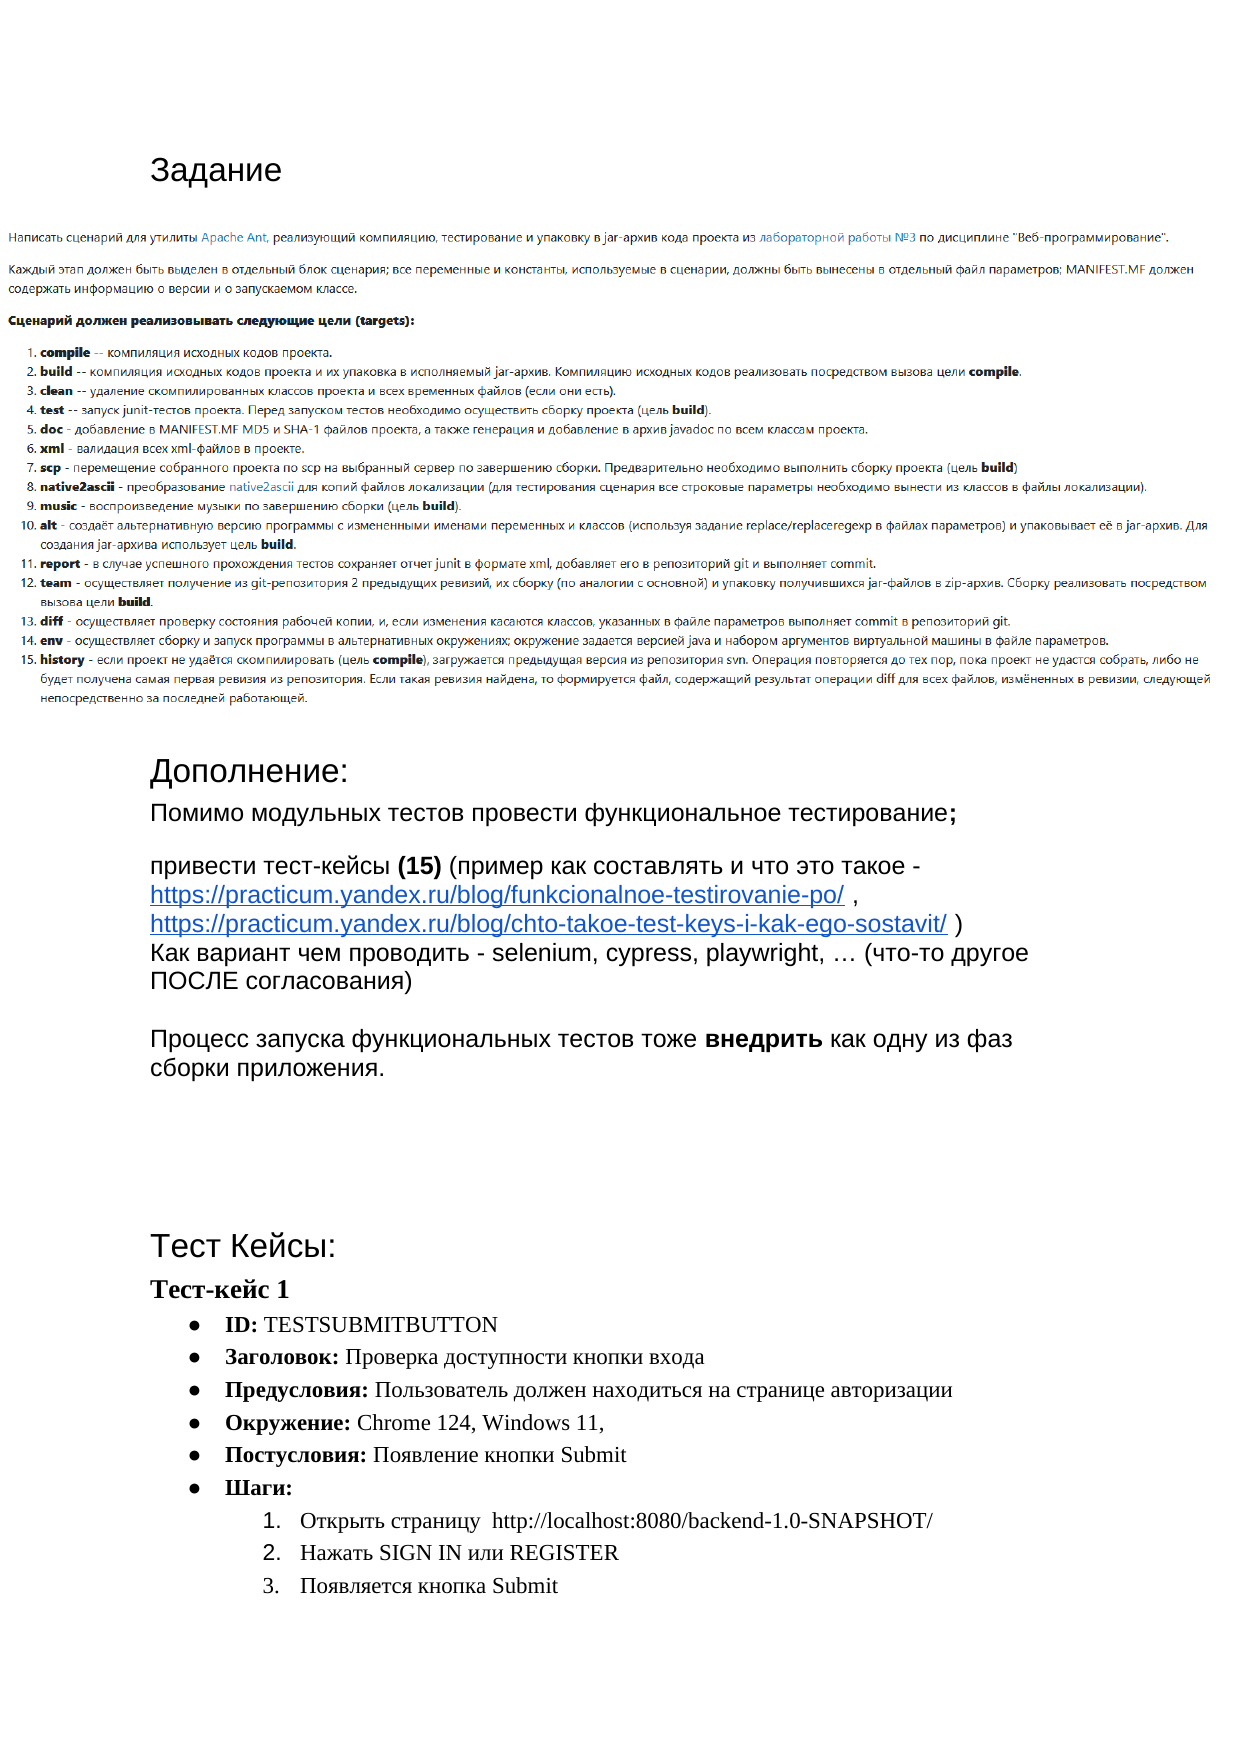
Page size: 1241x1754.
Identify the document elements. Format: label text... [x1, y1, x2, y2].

text Помимо модульных тестов провести функциональное тестирование; [150, 798, 1090, 826]
text привести тест-кейсы (15) (пример как составлять и что это такое - https://practicum.yandex.ru/blog/funkcionalnoe-testirovanie-po/ , https://practicum.yandex.ru/blog/chto-takoe-test-keys-i-kak-ego-sostavit/ ) Как вариант чем проводить - selenium, cypress, playwright, … (что-то другое ПОСЛЕ согласования) Процесс запуска функциональных тестов тоже внедрить как одну из фаз сборки приложения. [150, 851, 1090, 1081]
list Появляется кнопка Submit [262, 1572, 1090, 1598]
list ID: TESTSUBMITBUTTON [187, 1311, 1090, 1337]
list Окружение: Chrome 124, Windows 11, [187, 1409, 1090, 1435]
picture [2, 226, 1241, 714]
list Постусловия: Появление кнопки Submit [187, 1441, 1090, 1468]
text Тест Кейсы: [150, 1226, 1090, 1265]
list Заголовок: Проверка доступности кнопки входа [187, 1343, 1090, 1370]
text Дополнение: [150, 751, 1090, 789]
text Задание [150, 150, 1090, 188]
list Открыть страницу http://localhost:8080/backend-1.0-SNAPSHOT/ [262, 1507, 1090, 1533]
list Предусловия: Пользователь должен находиться на странице авторизации [187, 1376, 1090, 1402]
list Шаги: [187, 1474, 1090, 1500]
list Нажать SIGN IN или REGISTER [262, 1539, 1090, 1566]
subtitle Тест-кейс 1 [150, 1273, 1090, 1304]
